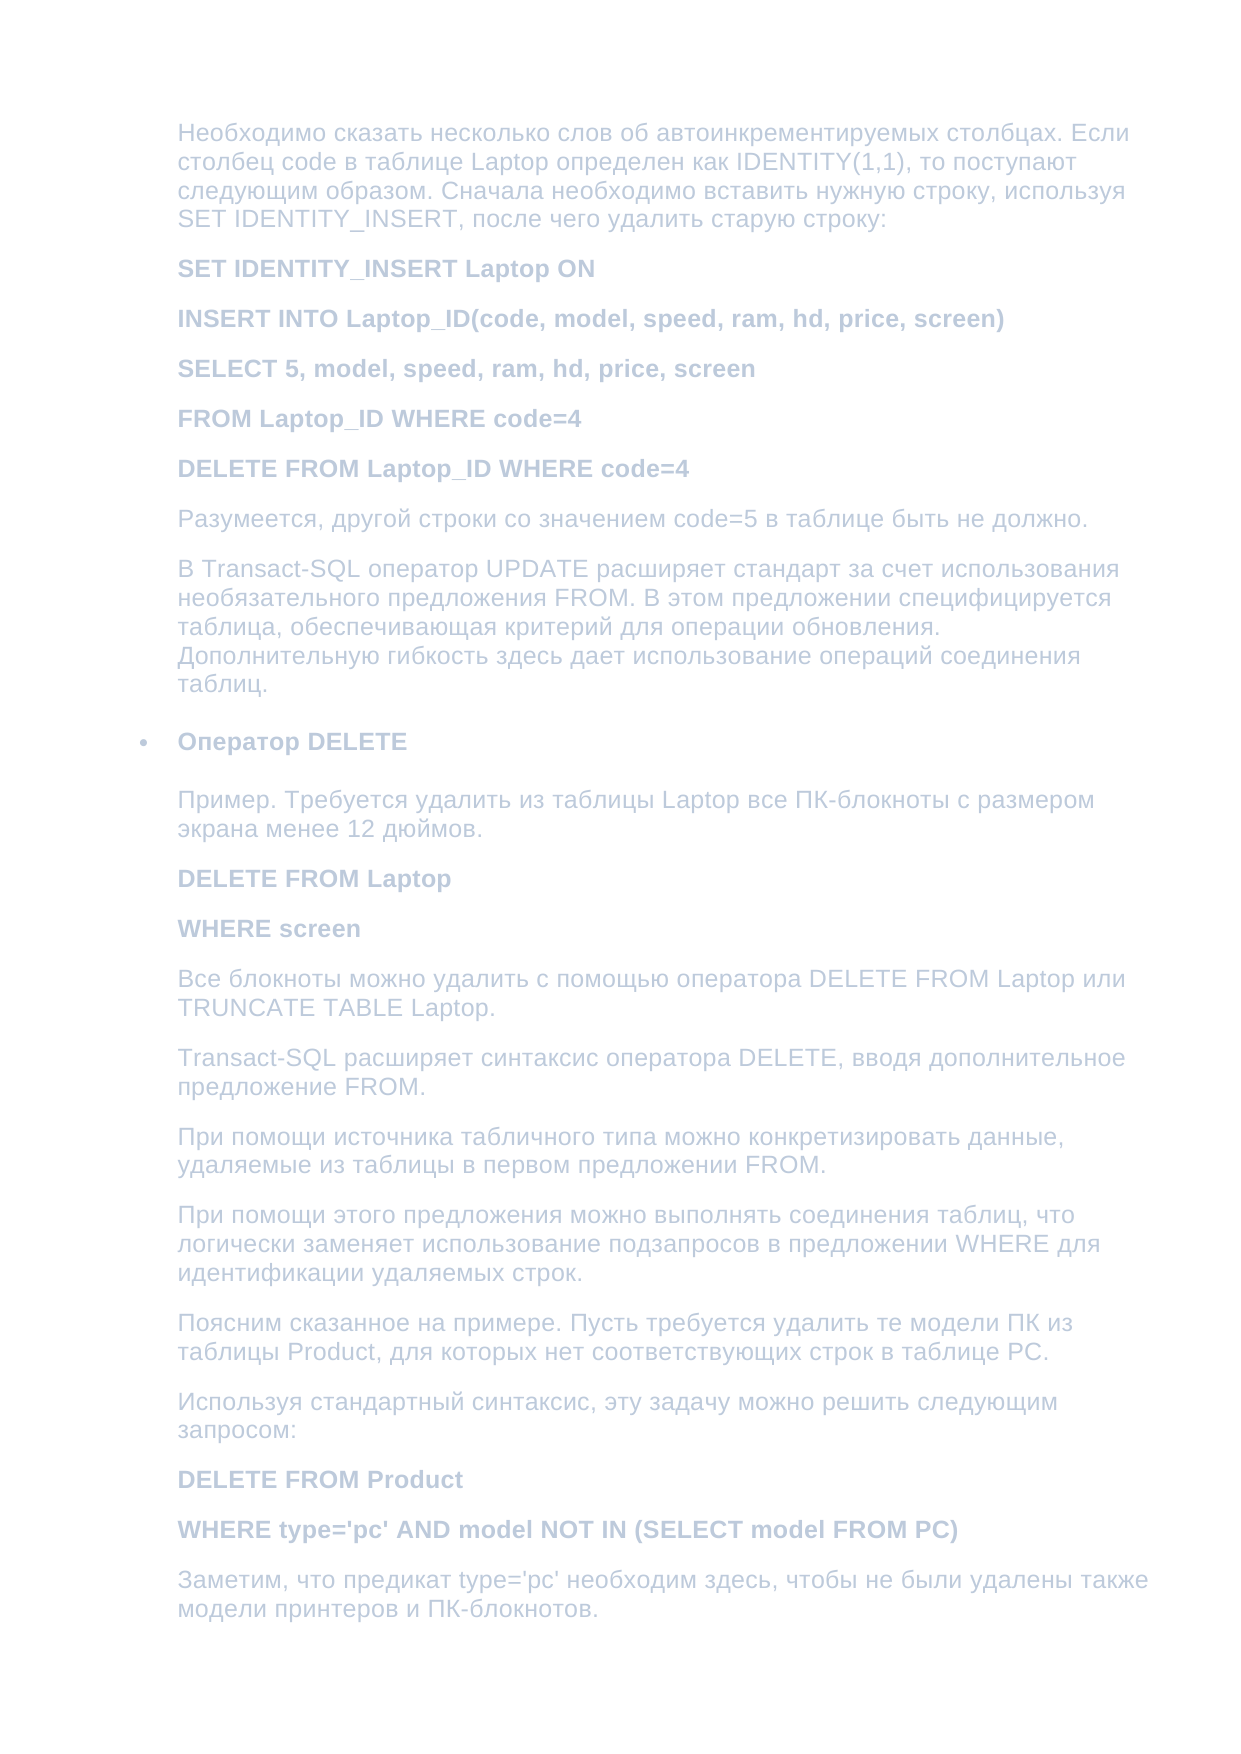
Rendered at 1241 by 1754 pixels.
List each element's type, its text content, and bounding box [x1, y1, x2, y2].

text При помощи источника табличного типа можно конкретизировать данные, удаляемые из таблицы в первом предложении FROM. [177, 1121, 1152, 1179]
text DELETE FROM Laptop [177, 864, 1152, 893]
text В Transact-SQL оператор UPDATE расширяет стандарт за счет использования необязательного предложения FROM. В этом предложении специфицируется таблица, обеспечивающая критерий для операции обновления. Дополнительную гибкость здесь дает использование операций соединения таблиц. [177, 554, 1152, 698]
text INSERT INTO Laptop_ID(code, model, speed, ram, hd, price, screen) [177, 304, 1152, 333]
text SET IDENTITY_INSERT Laptop ON [177, 254, 1152, 283]
text Поясним сказанное на примере. Пусть требуется удалить те модели ПК из таблицы Product, для которых нет соответствующих строк в таблице PC. [177, 1308, 1152, 1365]
text Используя стандартный синтаксис, эту задачу можно решить следующим запросом: [177, 1386, 1152, 1444]
text FROM Laptop_ID WHERE code=4 [177, 404, 1152, 433]
text Разумеется, другой строки со значением code=5 в таблице быть не должно. [177, 504, 1152, 533]
text Пример. Требуется удалить из таблицы Laptop все ПК-блокноты с размером экрана менее 12 дюймов. [177, 785, 1152, 843]
list Оператор DELETE [140, 727, 1152, 756]
text WHERE screen [177, 914, 1152, 943]
text DELETE FROM Product [177, 1465, 1152, 1494]
text Заметим, что предикат type='pc' необходим здесь, чтобы не были удалены также модели принтеров и ПК-блокнотов. [177, 1565, 1152, 1623]
text DELETE FROM Laptop_ID WHERE code=4 [177, 454, 1152, 483]
text При помощи этого предложения можно выполнять соединения таблиц, что логически заменяет использование подзапросов в предложении WHERE для идентификации удаляемых строк. [177, 1200, 1152, 1286]
text Transact-SQL расширяет синтаксис оператора DELETE, вводя дополнительное предложение FROM. [177, 1043, 1152, 1100]
text SELECT 5, model, speed, ram, hd, price, screen [177, 354, 1152, 383]
text WHERE type='pc' AND model NOT IN (SELECT model FROM PC) [177, 1515, 1152, 1544]
text Все блокноты можно удалить с помощью оператора DELETE FROM Laptop или TRUNCATE TABLE Laptop. [177, 964, 1152, 1021]
text Необходимо сказать несколько слов об автоинкрементируемых столбцах. Если столбец code в таблице Laptop определен как IDENTITY(1,1), то поступают следующим образом. Сначала необходимо вставить нужную строку, используя SET IDENTITY_INSERT, после чего удалить старую строку: [177, 118, 1152, 233]
